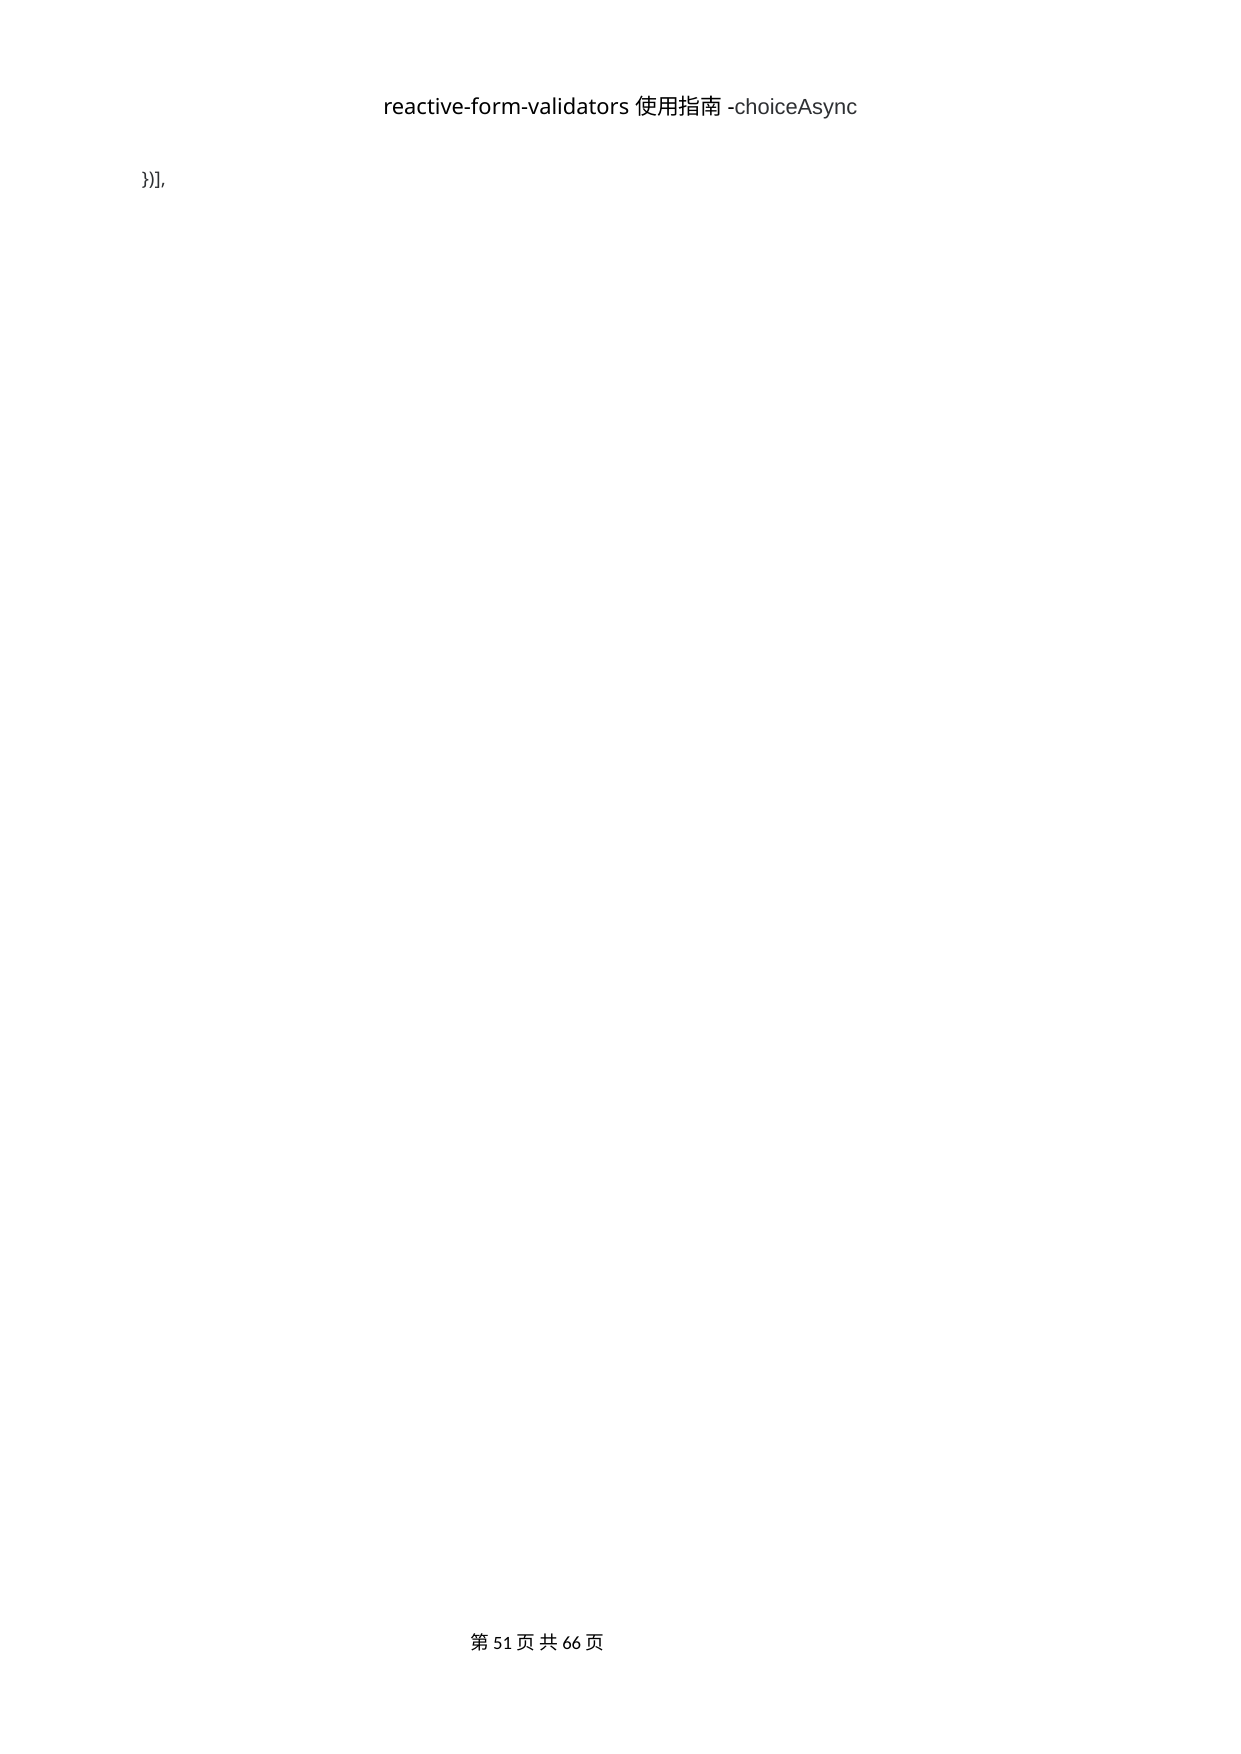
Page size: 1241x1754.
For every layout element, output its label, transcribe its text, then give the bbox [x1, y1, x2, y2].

text })], [112, 162, 1128, 194]
